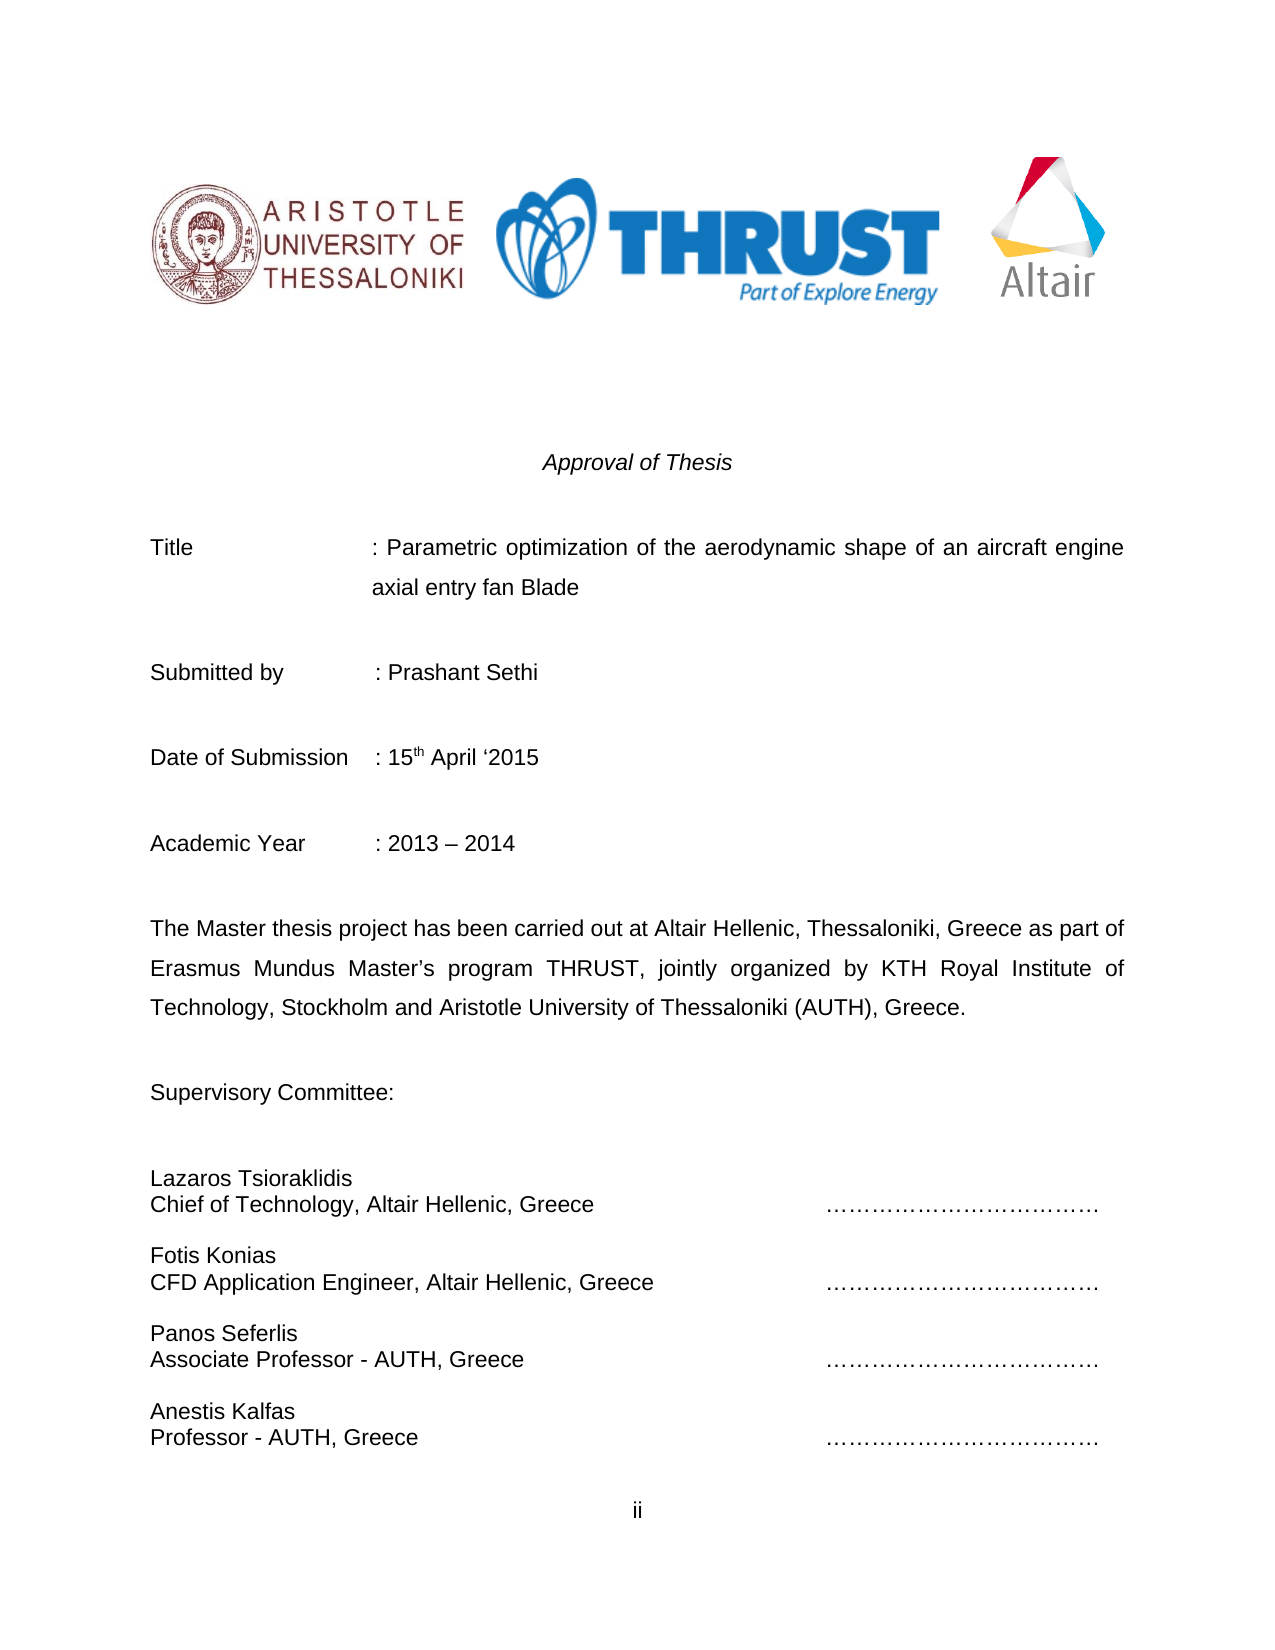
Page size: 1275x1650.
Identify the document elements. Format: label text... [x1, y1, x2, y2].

text Approval of Thesis [150, 449, 1125, 475]
text Associate Professor - AUTH, Greece ……………………………… [150, 1346, 1125, 1373]
picture [970, 150, 1125, 305]
picture [495, 178, 945, 305]
text The Master thesis project has been carried out at Altair Hellenic, Thessaloniki, Greece as part of Erasmus Mundus Master’s program THRUST, jointly organized by KTH Royal Institute of Technology, Stockholm and Aristotle University of Thessaloniki (AUTH), Greece. [150, 915, 1125, 1020]
text Panos Seferlis [150, 1320, 1125, 1346]
text Date of Submission : 15th April ‘2015 [150, 744, 1125, 771]
text Title : Parametric optimization of the aerodynamic shape of an aircraft engine axial entry fan Blade [150, 534, 1125, 600]
text Anestis Kalfas [150, 1398, 1125, 1424]
text Supervisory Committee: [150, 1079, 1125, 1106]
text Fotis Konias [150, 1242, 1125, 1269]
text Chief of Technology, Altair Hellenic, Greece ……………………………… [150, 1191, 1125, 1217]
text Professor - AUTH, Greece ……………………………… [150, 1424, 1125, 1450]
text Lazaros Tsioraklidis [150, 1164, 1125, 1191]
text Academic Year : 2013 – 2014 [150, 830, 1125, 856]
text CFD Application Engineer, Altair Hellenic, Greece ……………………………… [150, 1269, 1125, 1295]
picture [150, 184, 464, 305]
text Submitted by : Prashant Sethi [150, 659, 1125, 685]
